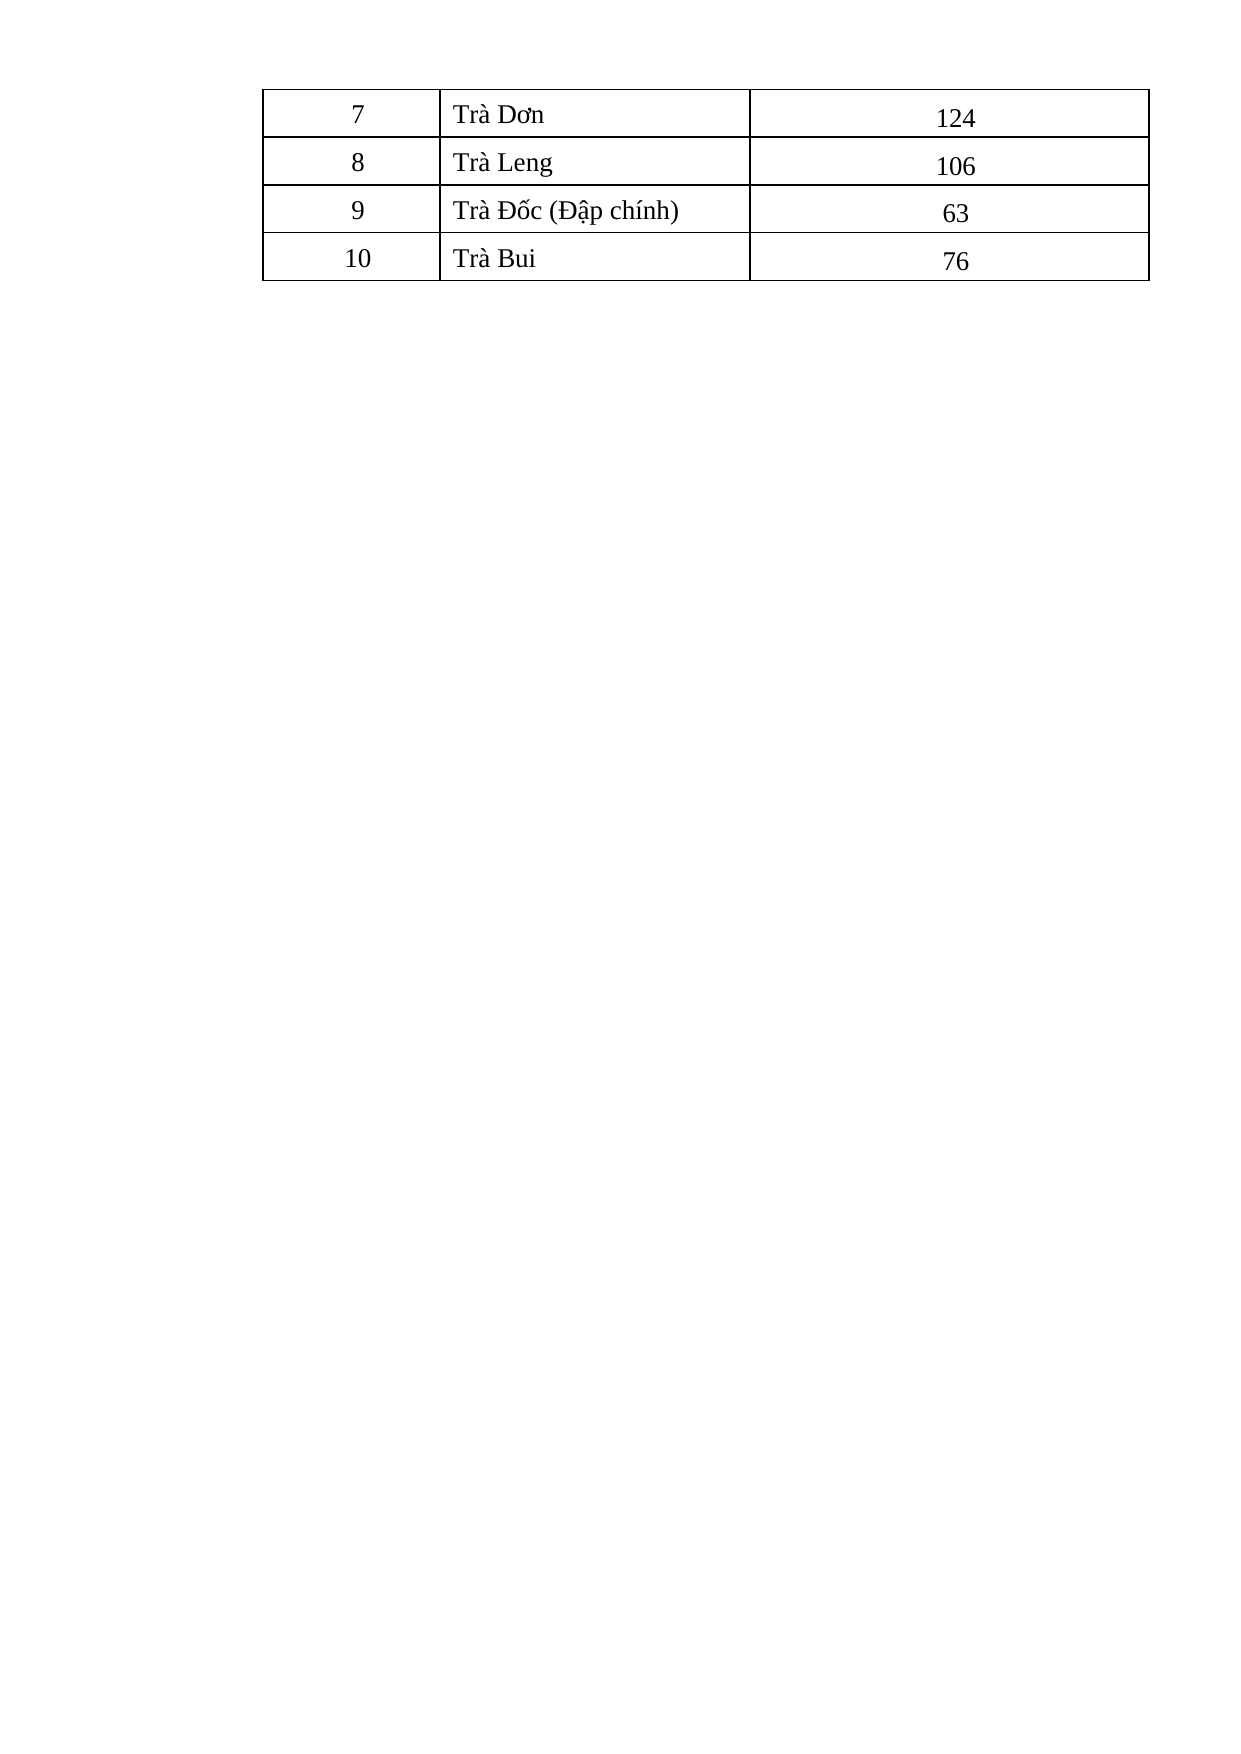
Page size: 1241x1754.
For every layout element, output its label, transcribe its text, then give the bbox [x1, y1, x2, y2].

table_cell Trà Đốc (Đập chính) [441, 186, 749, 232]
table_cell 124 [751, 90, 1148, 136]
table_cell 106 [751, 138, 1148, 184]
table_cell Trà Leng [441, 138, 749, 184]
table_cell Trà Dơn [441, 90, 749, 136]
table_cell 8 [264, 138, 439, 184]
table_cell 7 [264, 90, 439, 136]
table_cell 76 [751, 233, 1148, 280]
table_cell 9 [264, 186, 439, 232]
table_cell 63 [751, 186, 1148, 232]
table_cell 10 [264, 233, 439, 280]
table_cell Trà Bui [441, 233, 749, 280]
